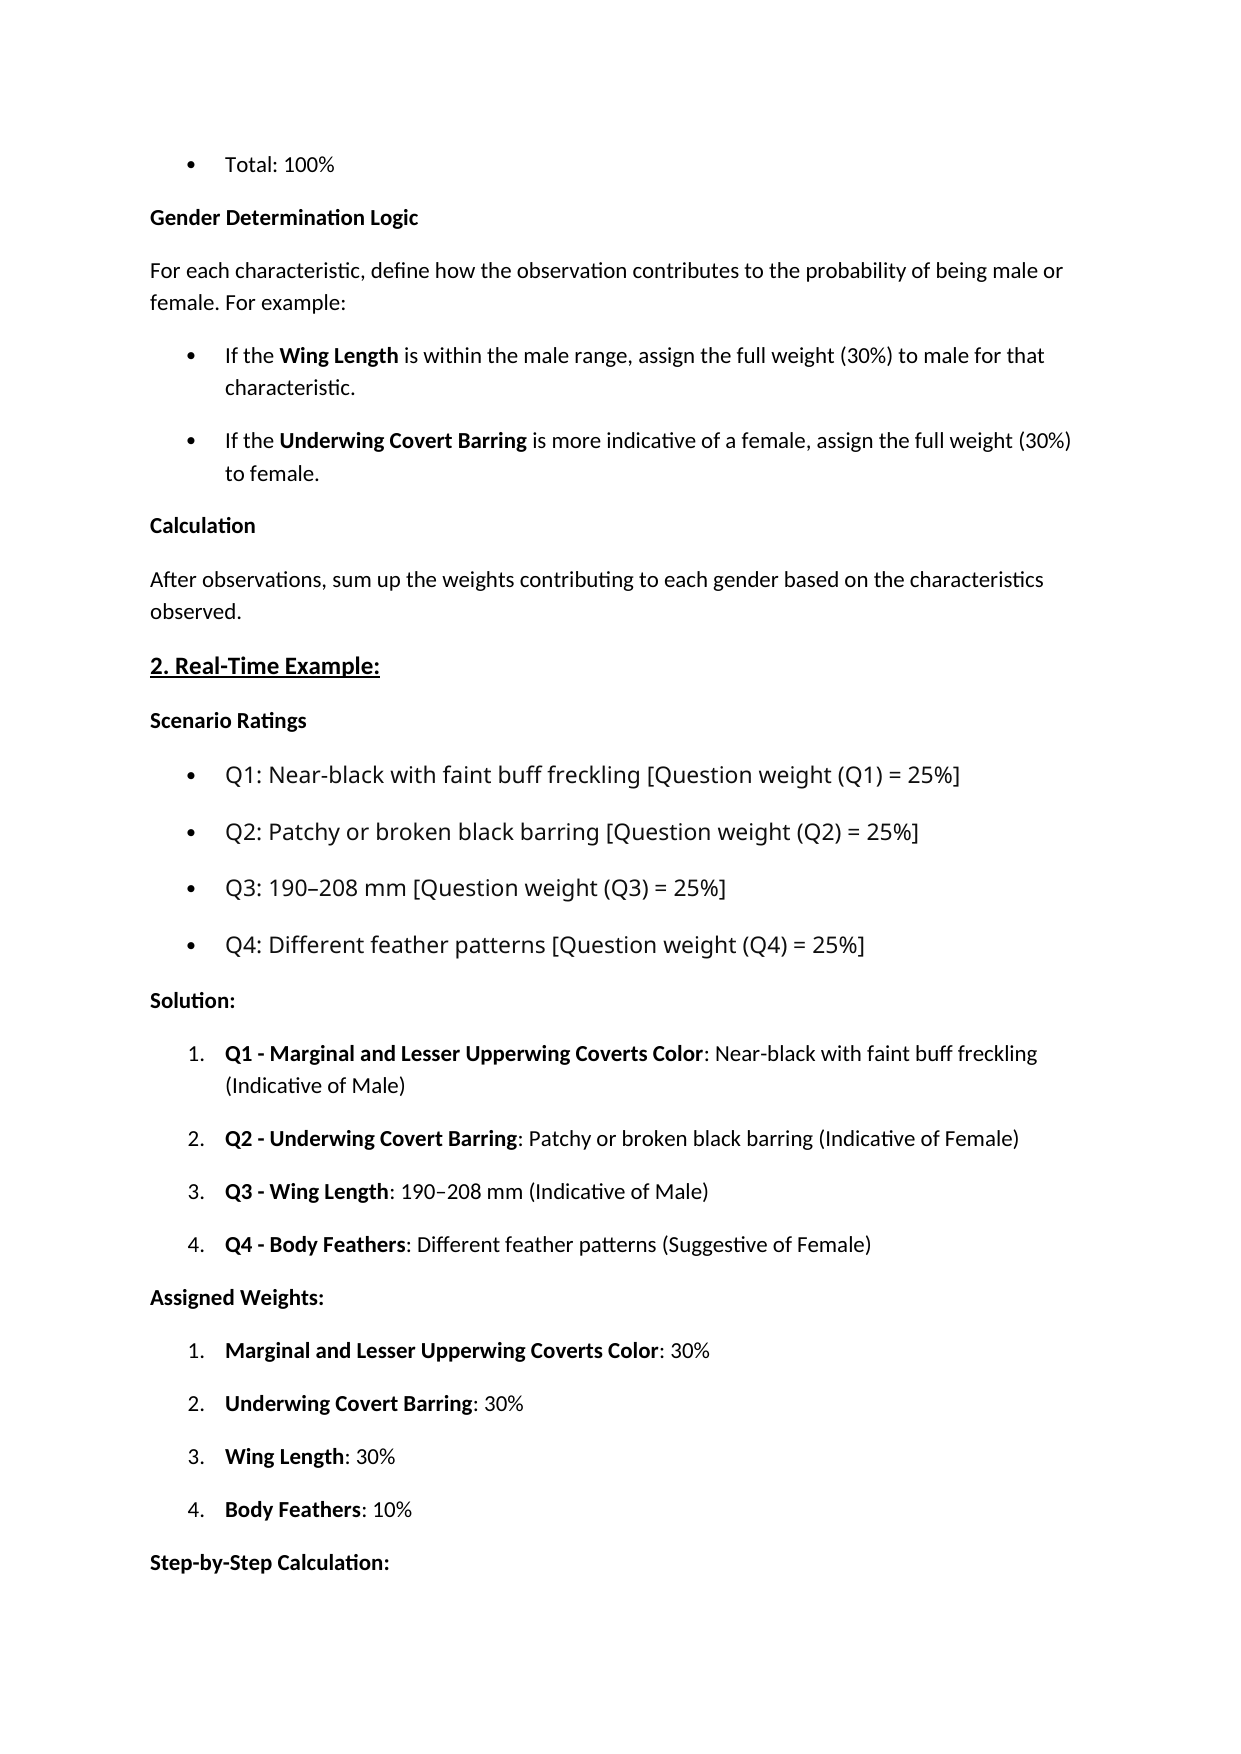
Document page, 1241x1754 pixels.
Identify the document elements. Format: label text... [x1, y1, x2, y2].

list Q2 - Underwing Covert Barring: Patchy or broken black barring (Indicative of Female) [187, 1124, 1090, 1152]
text For each characteristic, define how the observation contributes to the probability of being male or female. For example: [150, 256, 1090, 316]
list Wing Length: 30% [187, 1442, 1090, 1470]
list If the Wing Length is within the male range, assign the full weight (30%) to male for that characteristic. [187, 341, 1090, 401]
text Step-by-Step Calculation: [150, 1548, 1090, 1576]
text 2. Real-Time Example: [150, 650, 1090, 680]
list Q1 - Marginal and Lesser Upperwing Coverts Color: Near-black with faint buff freckling (Indicative of Male) [187, 1039, 1090, 1099]
list Total: 100% [187, 150, 1090, 178]
list Q4 - Body Feathers: Different feather patterns (Suggestive of Female) [187, 1230, 1090, 1258]
text Solution: [150, 986, 1090, 1014]
text After observations, sum up the weights contributing to each gender based on the characteristics observed. [150, 565, 1090, 625]
list Body Feathers: 10% [187, 1495, 1090, 1523]
text Scenario Ratings [150, 706, 1090, 734]
list Q4: Different feather patterns [Question weight (Q4) = 25%] [187, 929, 1090, 960]
list Underwing Covert Barring: 30% [187, 1389, 1090, 1417]
list Marginal and Lesser Upperwing Coverts Color: 30% [187, 1336, 1090, 1364]
list Q3: 190–208 mm [Question weight (Q3) = 25%] [187, 872, 1090, 903]
text Assigned Weights: [150, 1283, 1090, 1311]
list Q1: Near-black with faint buff freckling [Question weight (Q1) = 25%] [187, 759, 1090, 790]
text Gender Determination Logic [150, 203, 1090, 231]
list Q2: Patchy or broken black barring [Question weight (Q2) = 25%] [187, 816, 1090, 847]
list Q3 - Wing Length: 190–208 mm (Indicative of Male) [187, 1177, 1090, 1205]
text Calculation [150, 512, 1090, 540]
list If the Underwing Covert Barring is more indicative of a female, assign the full weight (30%) to female. [187, 426, 1090, 487]
